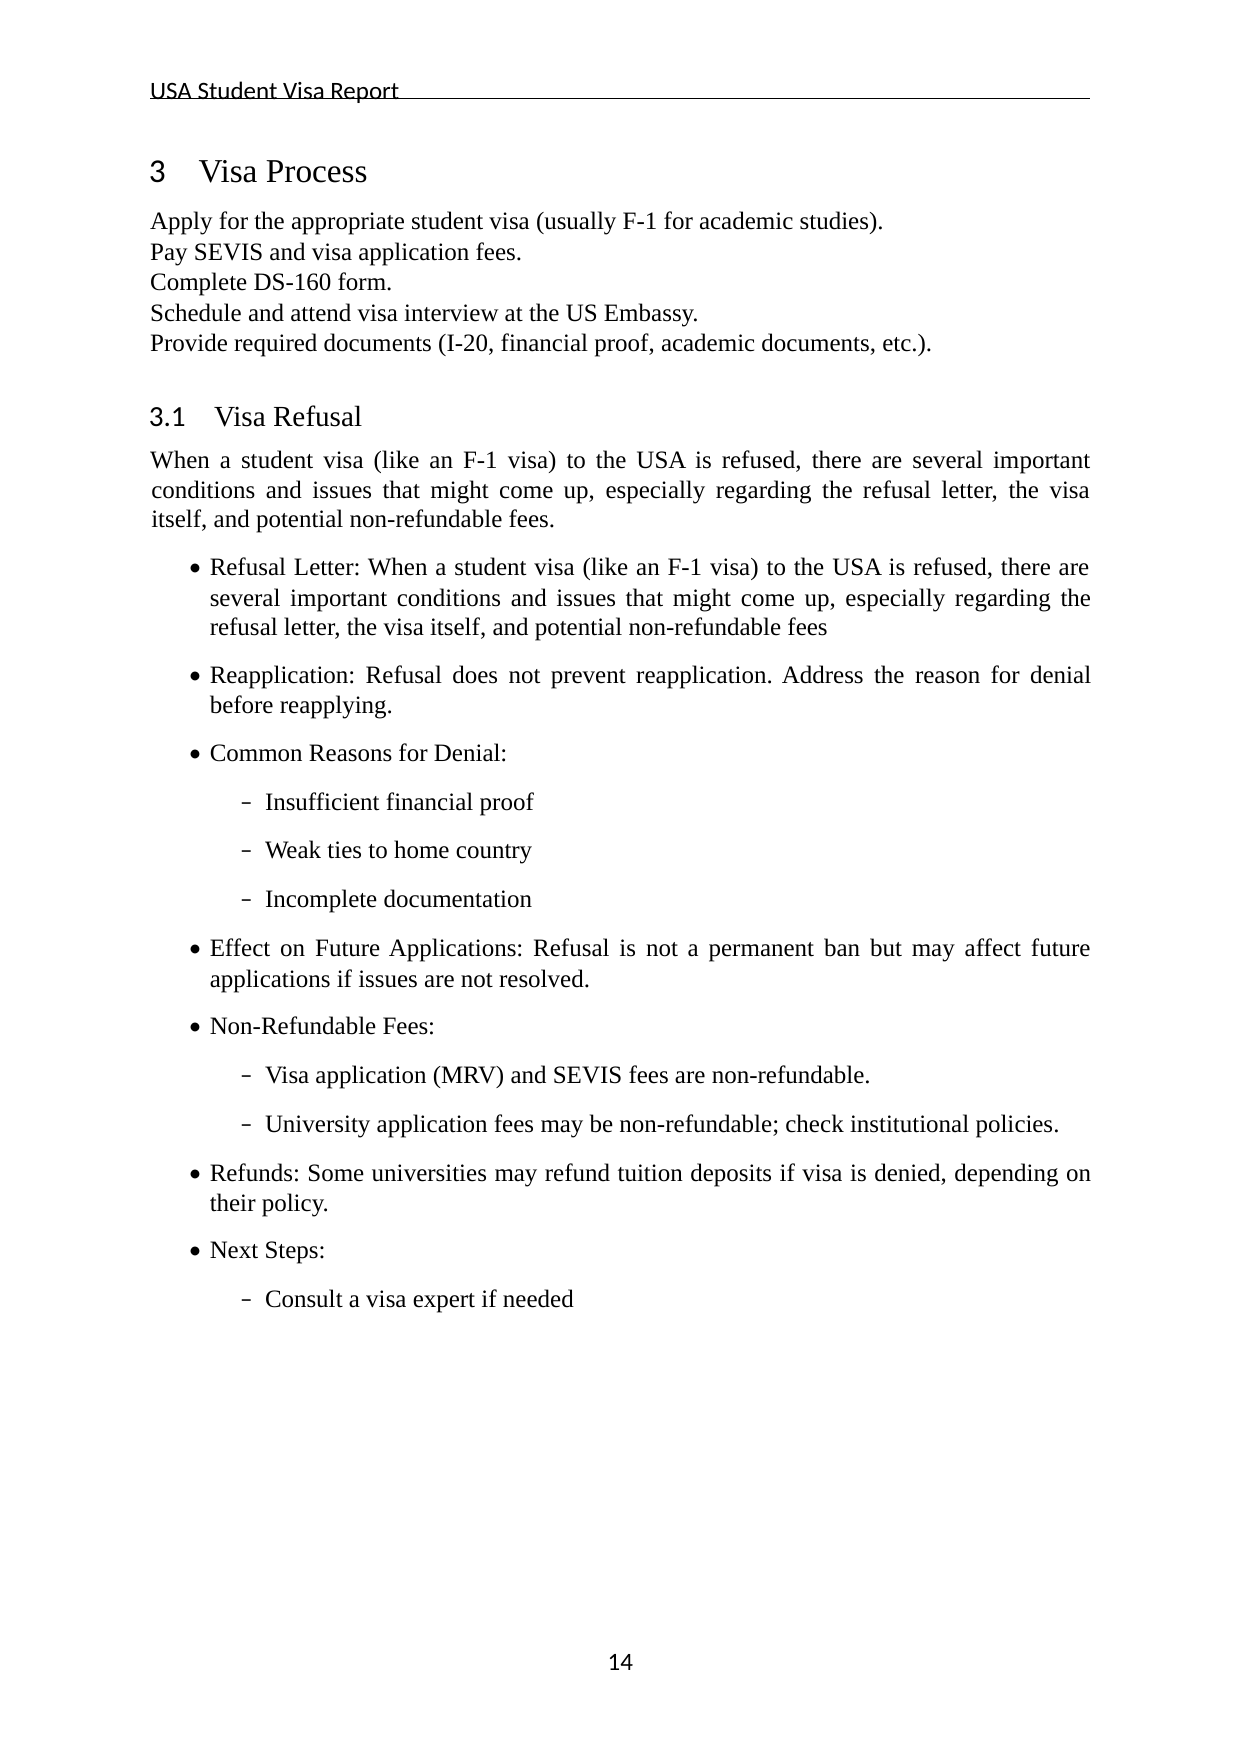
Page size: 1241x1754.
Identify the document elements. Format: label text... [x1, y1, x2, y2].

list Next Steps: [188, 1234, 1092, 1265]
list Effect on Future Applications: Refusal is not a permanent ban but may affect future applications if issues are not resolved. [188, 932, 1092, 992]
text Pay SEVIS and visa application fees. [150, 237, 1092, 265]
list Visa application (MRV) and SEVIS fees are non-refundable. [240, 1059, 1092, 1090]
list Weak ties to home country [240, 835, 1092, 865]
list Refusal Letter: When a student visa (like an F-1 visa) to the USA is refused, there are several important conditions and issues that might come up, especially regarding the refusal letter, the visa itself, and potential non-refundable fees [188, 551, 1092, 641]
text Provide required documents (I-20, financial proof, academic documents, etc.). [150, 328, 1092, 357]
subtitle Visa Refusal [148, 398, 1090, 434]
list Consult a visa expert if needed [240, 1284, 1092, 1314]
list Non-Refundable Fees: [188, 1010, 1092, 1041]
text When a student visa (like an F-1 visa) to the USA is refused, there are several important conditions and issues that might come up, especially regarding the refusal letter, the visa itself, and potential non-refundable fees. [150, 445, 1092, 533]
subtitle Visa Process [148, 150, 1090, 191]
list University application fees may be non-refundable; check institutional policies. [240, 1108, 1092, 1138]
list Insufficient financial proof [240, 786, 1092, 816]
text Complete DS-160 form. [150, 267, 1092, 296]
text Schedule and attend visa interview at the US Embassy. [150, 298, 1092, 327]
list Incomplete documentation [240, 883, 1092, 914]
list Common Reasons for Denial: [188, 737, 1092, 767]
text Apply for the appropriate student visa (usually F-1 for academic studies). [150, 206, 1092, 235]
list Refunds: Some universities may refund tuition deposits if visa is denied, depending on their policy. [188, 1157, 1092, 1217]
list Reapplication: Refusal does not prevent reapplication. Address the reason for denial before reapplying. [188, 659, 1092, 719]
